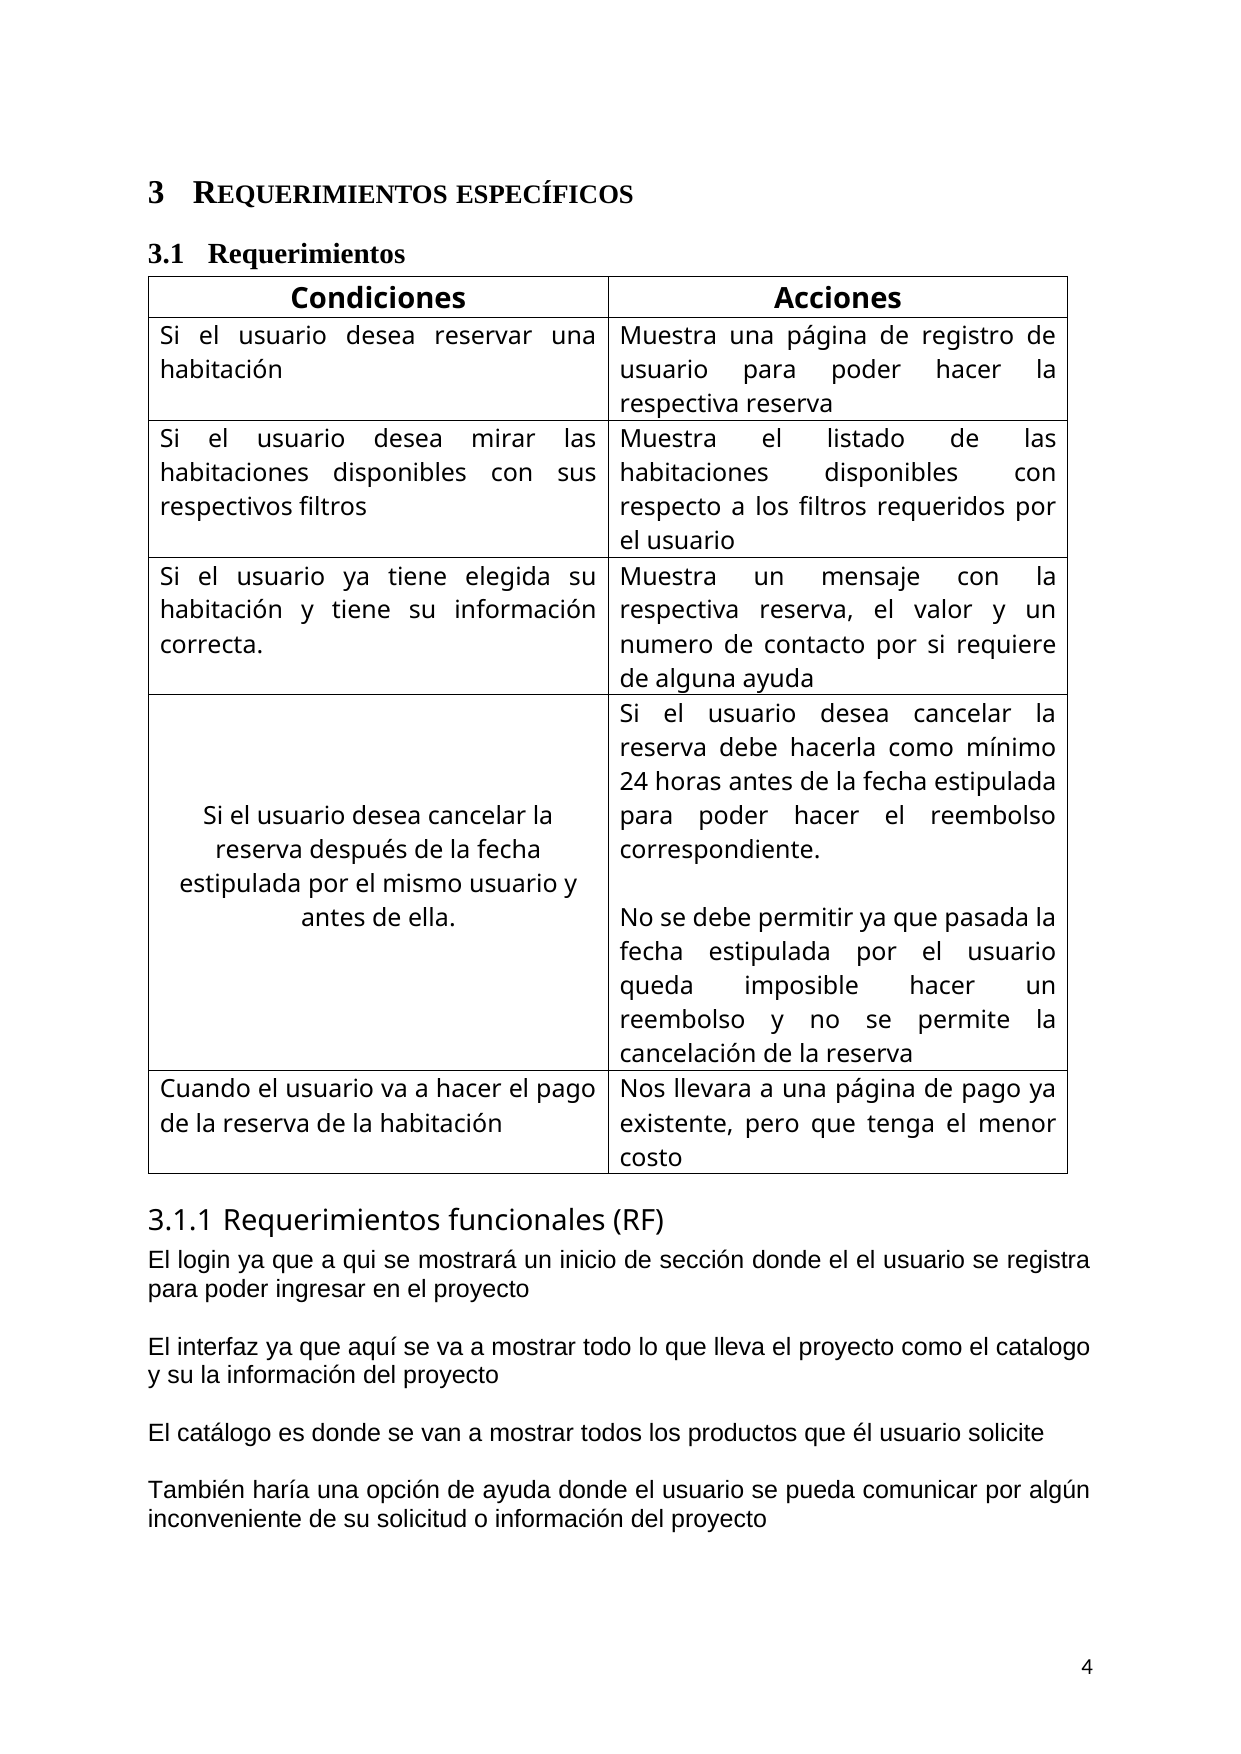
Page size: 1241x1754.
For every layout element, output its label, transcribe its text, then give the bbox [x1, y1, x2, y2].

text También haría una opción de ayuda donde el usuario se pueda comunicar por algún inconveniente de su solicitud o información del proyecto [148, 1475, 1092, 1533]
subtitle Requerimientos específicos [148, 173, 1092, 211]
text El interfaz ya que aquí se va a mostrar todo lo que lleva el proyecto como el catalogo y su la información del proyecto [148, 1332, 1092, 1389]
table_cell Nos llevara a una página de pago ya existente, pero que tenga el menor costo [609, 1071, 1067, 1173]
subtitle Requerimientos funcionales (RF) [148, 1199, 1092, 1239]
table_cell Si el usuario desea cancelar la reserva después de la fecha estipulada por el mismo usuario y antes de ella. [149, 695, 608, 1070]
table_header Acciones [609, 277, 1067, 317]
table_cell Muestra el listado de las habitaciones disponibles con respecto a los filtros requeridos por el usuario [609, 421, 1067, 557]
text El catálogo es donde se van a mostrar todos los productos que él usuario solicite [148, 1418, 1092, 1447]
table_header Condiciones [149, 277, 608, 317]
text El login ya que a qui se mostrará un inicio de sección donde el el usuario se registra para poder ingresar en el proyecto [148, 1245, 1092, 1303]
table_cell Si el usuario desea cancelar la reserva debe hacerla como mínimo 24 horas antes de la fecha estipulada para poder hacer el reembolso correspondiente. No se debe permitir ya que pasada la fecha estipulada por el usuario queda imposible hacer un reembolso y no se permite la cancelación de la reserva [609, 695, 1067, 1070]
table_cell Cuando el usuario va a hacer el pago de la reserva de la habitación [149, 1071, 608, 1173]
table_cell Si el usuario desea reservar una habitación [149, 318, 608, 420]
table_cell Si el usuario desea mirar las habitaciones disponibles con sus respectivos filtros [149, 421, 608, 557]
table_cell Si el usuario ya tiene elegida su habitación y tiene su información correcta. [149, 558, 608, 694]
table_cell Muestra una página de registro de usuario para poder hacer la respectiva reserva [609, 318, 1067, 420]
subtitle Requerimientos [148, 236, 1092, 269]
table_cell Muestra un mensaje con la respectiva reserva, el valor y un numero de contacto por si requiere de alguna ayuda [609, 558, 1067, 694]
